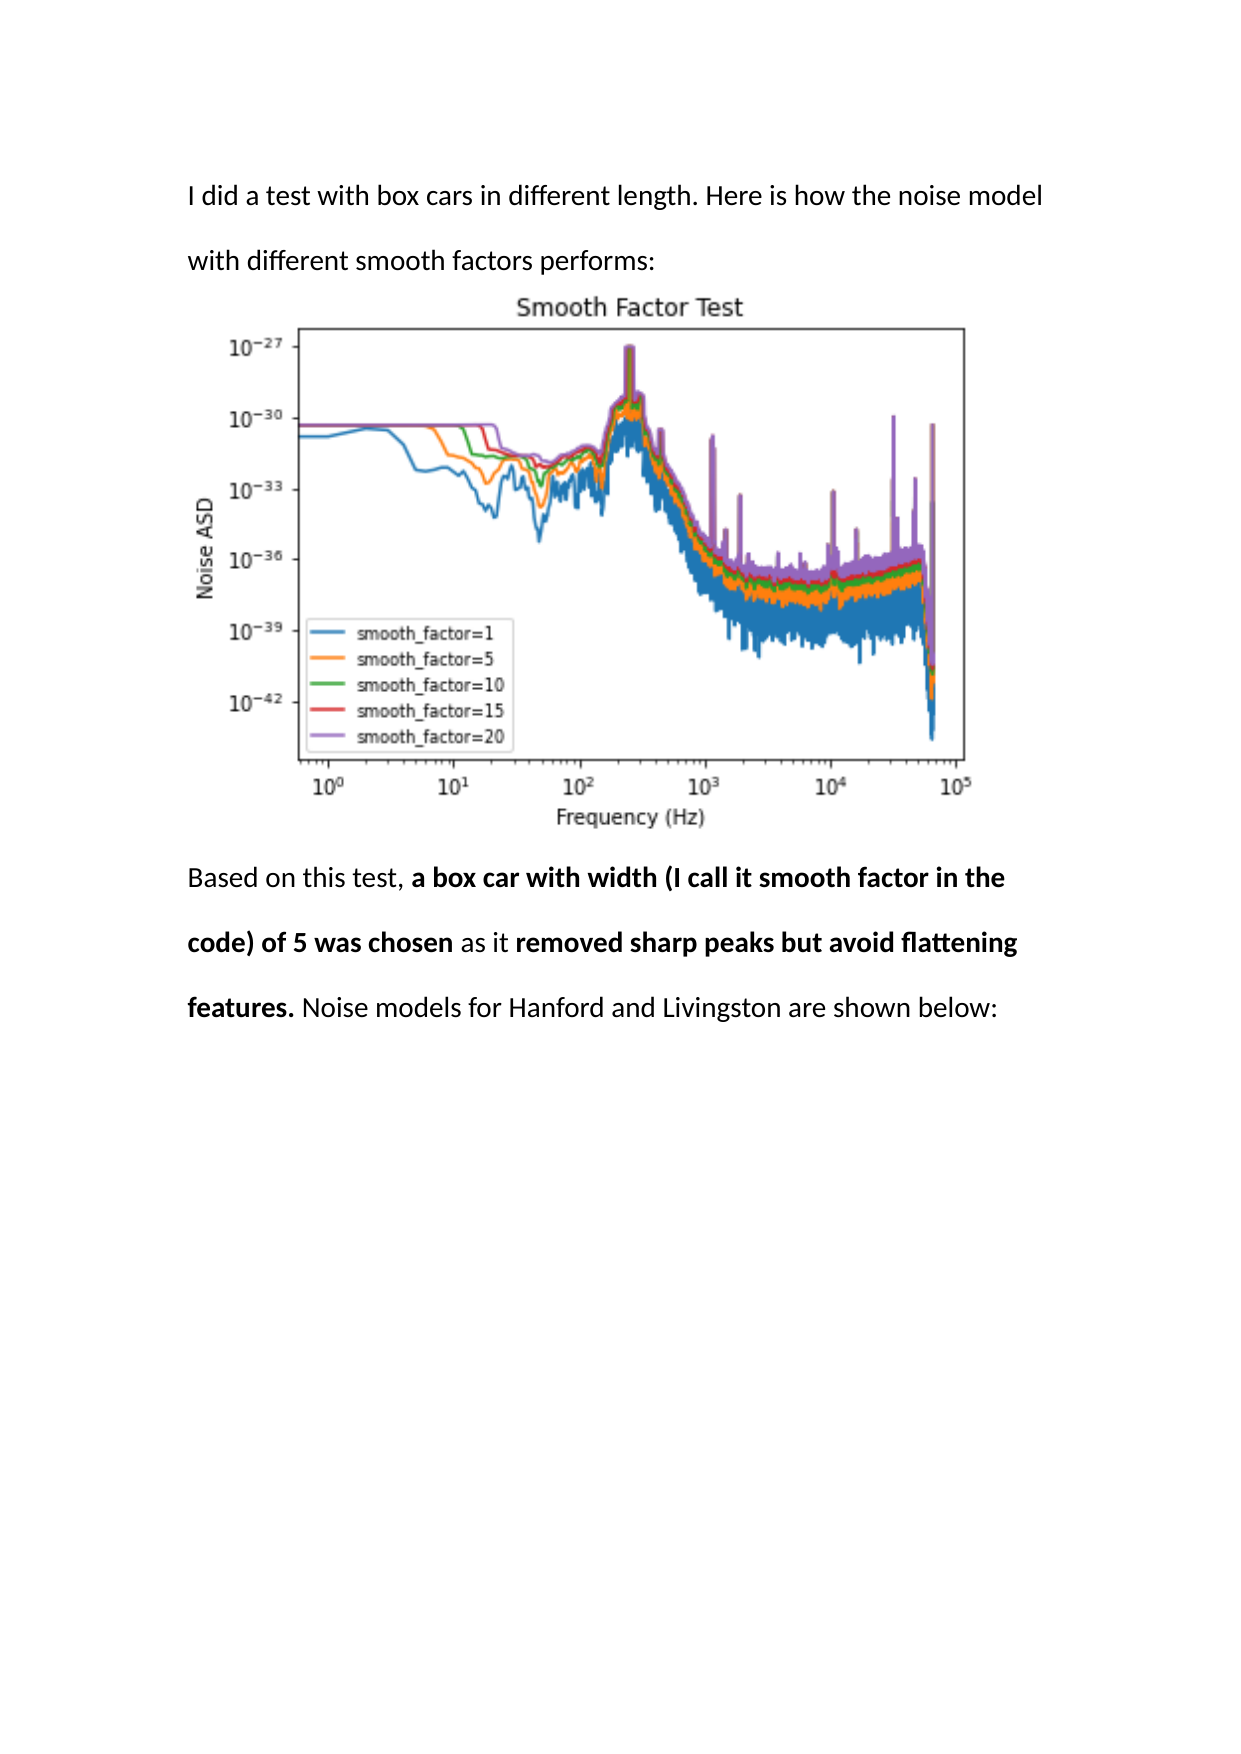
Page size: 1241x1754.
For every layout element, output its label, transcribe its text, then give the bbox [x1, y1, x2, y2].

picture [192, 292, 1049, 831]
text Based on this test, a box car with width (I call it smooth factor in the code) of 5 was chosen as it removed sharp peaks but avoid flattening features. Noise models for Hanford and Livingston are shown below: [187, 844, 1053, 1039]
text I did a test with box cars in different length. Here is how the noise model with different smooth factors performs: [187, 162, 1053, 292]
